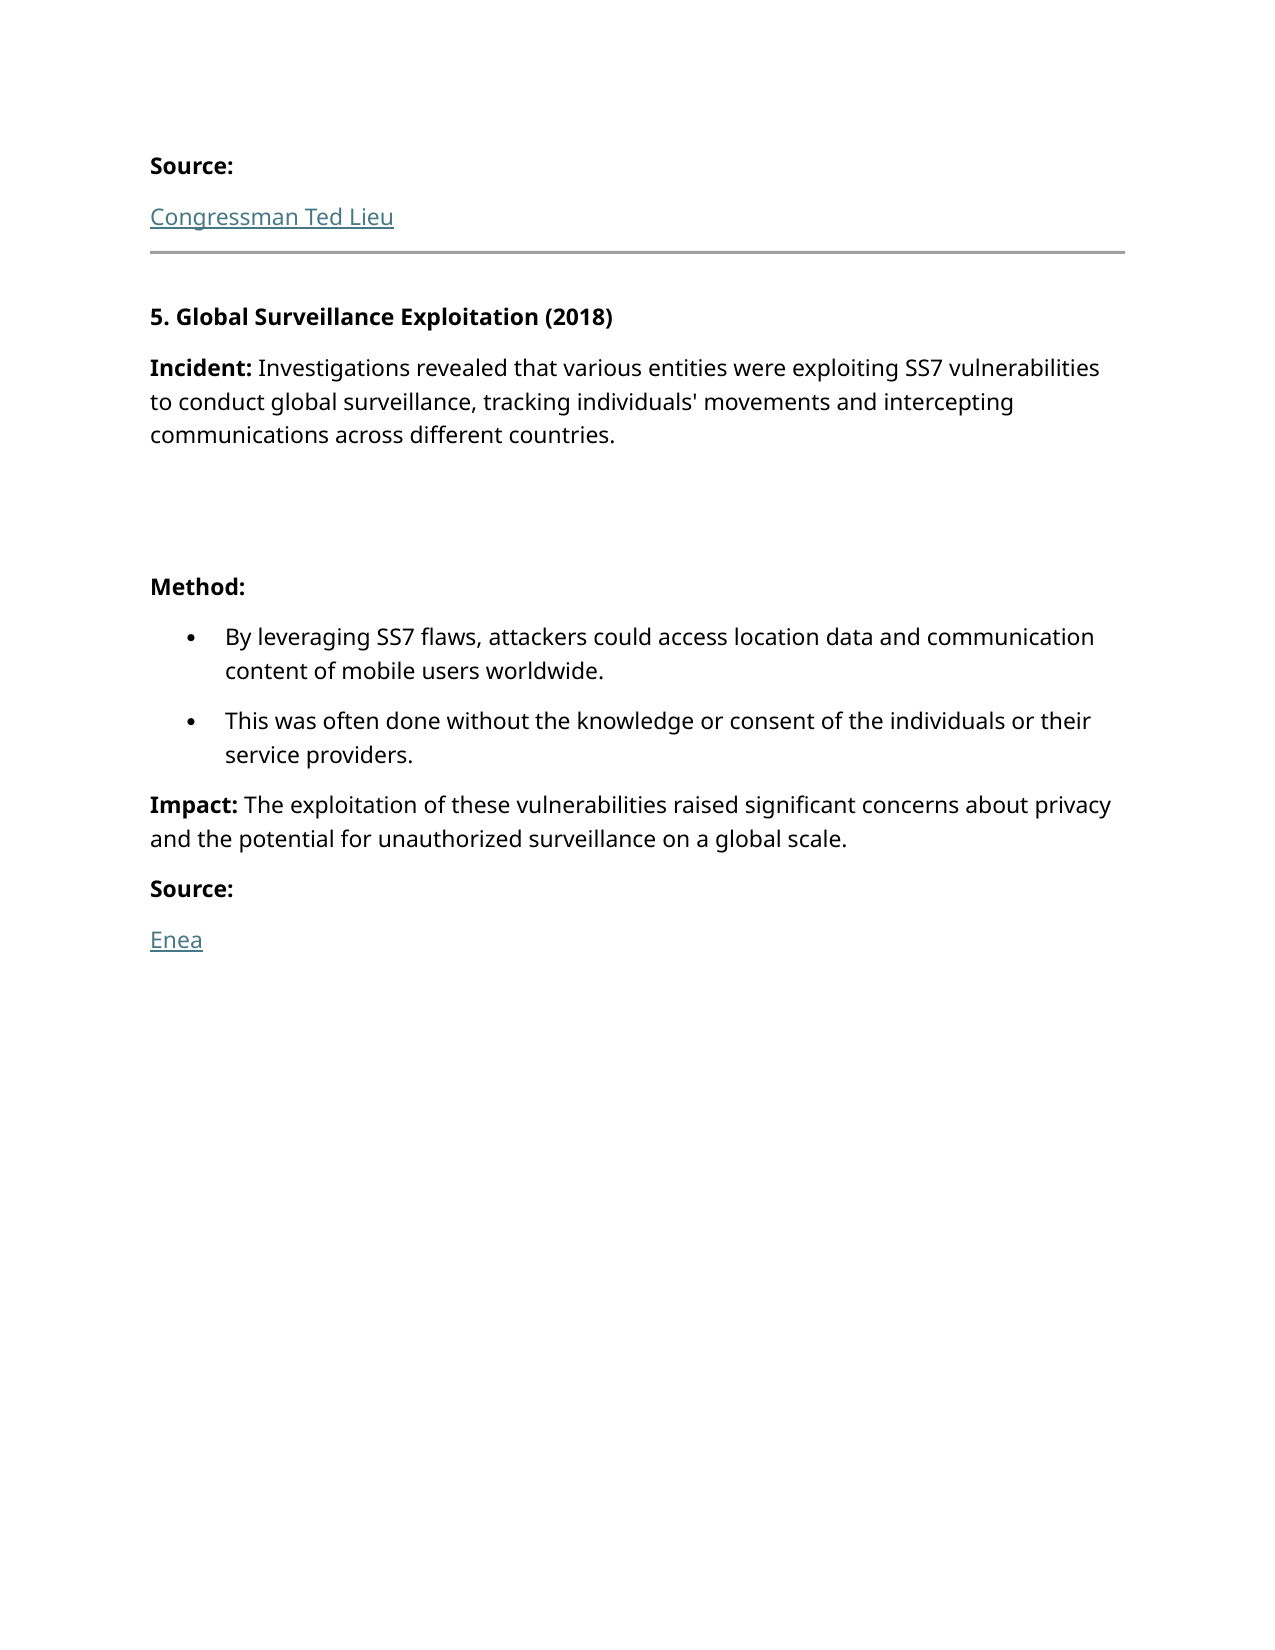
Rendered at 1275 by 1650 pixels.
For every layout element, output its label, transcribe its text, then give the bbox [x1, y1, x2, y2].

text 5. Global Surveillance Exploitation (2018) [150, 301, 1125, 332]
text Source: [150, 150, 1125, 181]
text Incident: Investigations revealed that various entities were exploiting SS7 vulnerabilities to conduct global surveillance, tracking individuals' movements and intercepting communications across different countries. [150, 352, 1125, 450]
text Impact: The exploitation of these vulnerabilities raised significant concerns about privacy and the potential for unauthorized surveillance on a global scale. [150, 789, 1125, 854]
text Congressman Ted Lieu [150, 200, 1125, 232]
text Source: [150, 873, 1125, 904]
list This was often done without the knowledge or consent of the individuals or their service providers. [187, 705, 1125, 770]
text Method: [150, 570, 1125, 602]
list By leveraging SS7 flaws, attackers could access location data and communication content of mobile users worldwide. [187, 621, 1125, 686]
text Enea [150, 924, 1125, 955]
